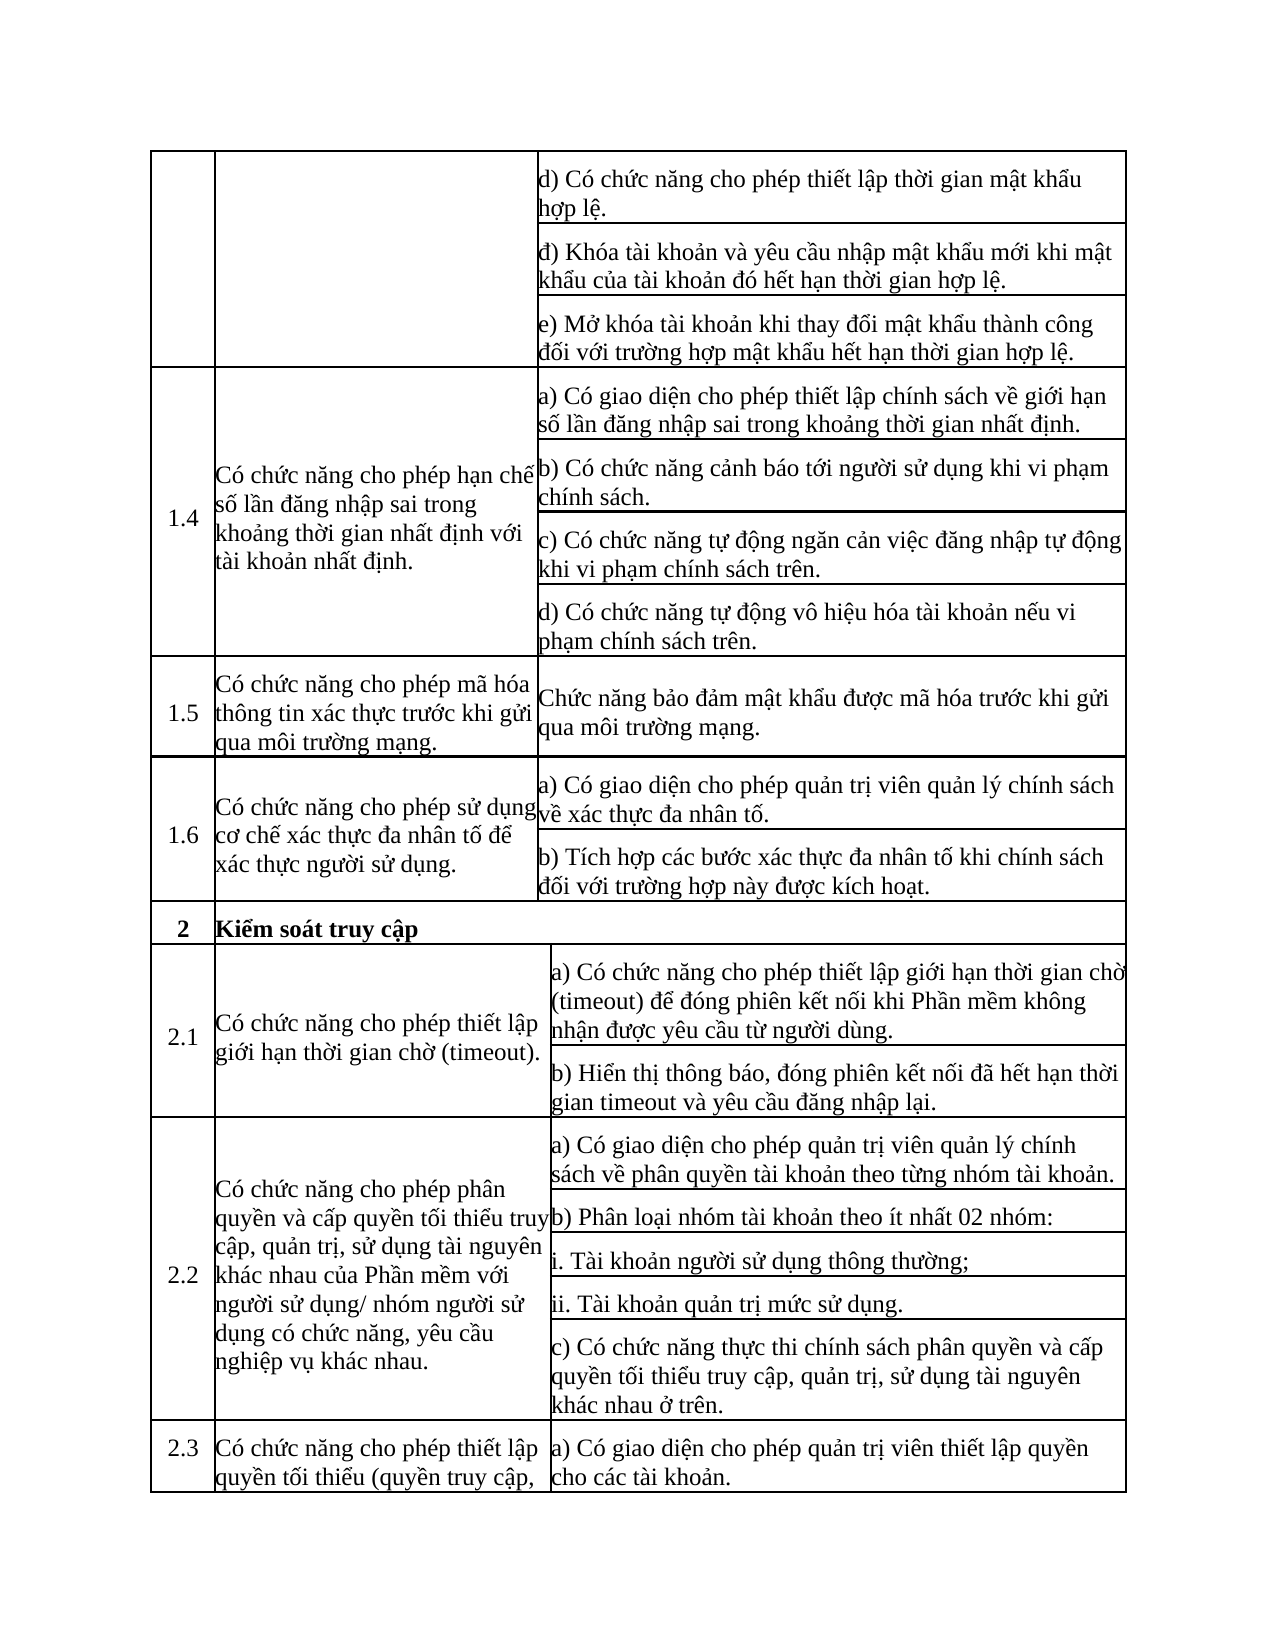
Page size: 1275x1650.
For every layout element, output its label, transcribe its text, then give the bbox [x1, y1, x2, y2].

table_cell d) Có chức năng tự động vô hiệu hóa tài khoản nếu vi phạm chính sách trên. [539, 585, 1125, 654]
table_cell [216, 1421, 550, 1491]
table_cell b) Có chức năng cảnh báo tới người sử dụng khi vi phạm chính sách. [539, 440, 1125, 510]
table_cell 2.1 [152, 945, 214, 1116]
table_cell b) Tích hợp các bước xác thực đa nhân tố khi chính sách đối với trường hợp này được kích hoạt. [539, 830, 1125, 899]
table_cell 2 [152, 902, 214, 943]
table_cell c) Có chức năng thực thi chính sách phân quyền và cấp quyền tối thiểu truy cập, quản trị, sử dụng tài nguyên khác nhau ở trên. [552, 1320, 1125, 1419]
table_cell Chức năng bảo đảm mật khẩu được mã hóa trước khi gửi qua môi trường mạng. [539, 657, 1125, 755]
table_cell i. Tài khoản người sử dụng thông thường; [552, 1233, 1125, 1274]
table_cell Có chức năng cho phép mã hóa thông tin xác thực trước khi gửi qua môi trường mạng. [216, 657, 537, 755]
table_cell Có chức năng cho phép thiết lập giới hạn thời gian chờ (timeout). [216, 945, 550, 1116]
table_cell 1.6 [152, 758, 214, 899]
table_cell a) Có giao diện cho phép quản trị viên thiết lập quyền cho các tài khoản. [552, 1421, 1125, 1491]
table_cell Có chức năng cho phép phân quyền và cấp quyền tối thiểu truy cập, quản trị, sử dụng tài nguyên khác nhau của Phần mềm với người sử dụng/ nhóm người sử dụng có chức năng, yêu cầu nghiệp vụ khác nhau. [216, 1118, 550, 1419]
table_cell a) Có giao diện cho phép quản trị viên quản lý chính sách về xác thực đa nhân tố. [539, 758, 1125, 827]
table_cell 2.2 [152, 1118, 214, 1419]
table_cell e) Mở khóa tài khoản khi thay đổi mật khẩu thành công đối với trường hợp mật khẩu hết hạn thời gian hợp lệ. [539, 296, 1125, 366]
table_cell d) Có chức năng cho phép thiết lập thời gian mật khẩu hợp lệ. [539, 152, 1125, 222]
table_cell a) Có chức năng cho phép thiết lập giới hạn thời gian chờ (timeout) để đóng phiên kết nối khi Phần mềm không nhận được yêu cầu từ người dùng. [552, 945, 1125, 1044]
table_cell b) Hiển thị thông báo, đóng phiên kết nối đã hết hạn thời gian timeout và yêu cầu đăng nhập lại. [552, 1046, 1125, 1116]
table_cell a) Có giao diện cho phép quản trị viên quản lý chính sách về phân quyền tài khoản theo từng nhóm tài khoản. [552, 1118, 1125, 1188]
table_cell b) Phân loại nhóm tài khoản theo ít nhất 02 nhóm: [552, 1190, 1125, 1231]
table_cell 2.3 [152, 1421, 214, 1491]
table_cell 1.4 [152, 368, 214, 654]
table_cell 1.5 [152, 657, 214, 755]
table_cell Có chức năng cho phép hạn chế số lần đăng nhập sai trong khoảng thời gian nhất định với tài khoản nhất định. [216, 368, 537, 654]
table_cell Kiểm soát truy cập [216, 902, 1125, 943]
table_cell a) Có giao diện cho phép thiết lập chính sách về giới hạn số lần đăng nhập sai trong khoảng thời gian nhất định. [539, 368, 1125, 438]
table_cell ii. Tài khoản quản trị mức sử dụng. [552, 1277, 1125, 1318]
table_cell Có chức năng cho phép sử dụng cơ chế xác thực đa nhân tố để xác thực người sử dụng. [216, 758, 537, 899]
table_cell c) Có chức năng tự động ngăn cản việc đăng nhập tự động khi vi phạm chính sách trên. [539, 513, 1125, 582]
table_cell đ) Khóa tài khoản và yêu cầu nhập mật khẩu mới khi mật khẩu của tài khoản đó hết hạn thời gian hợp lệ. [539, 224, 1125, 294]
